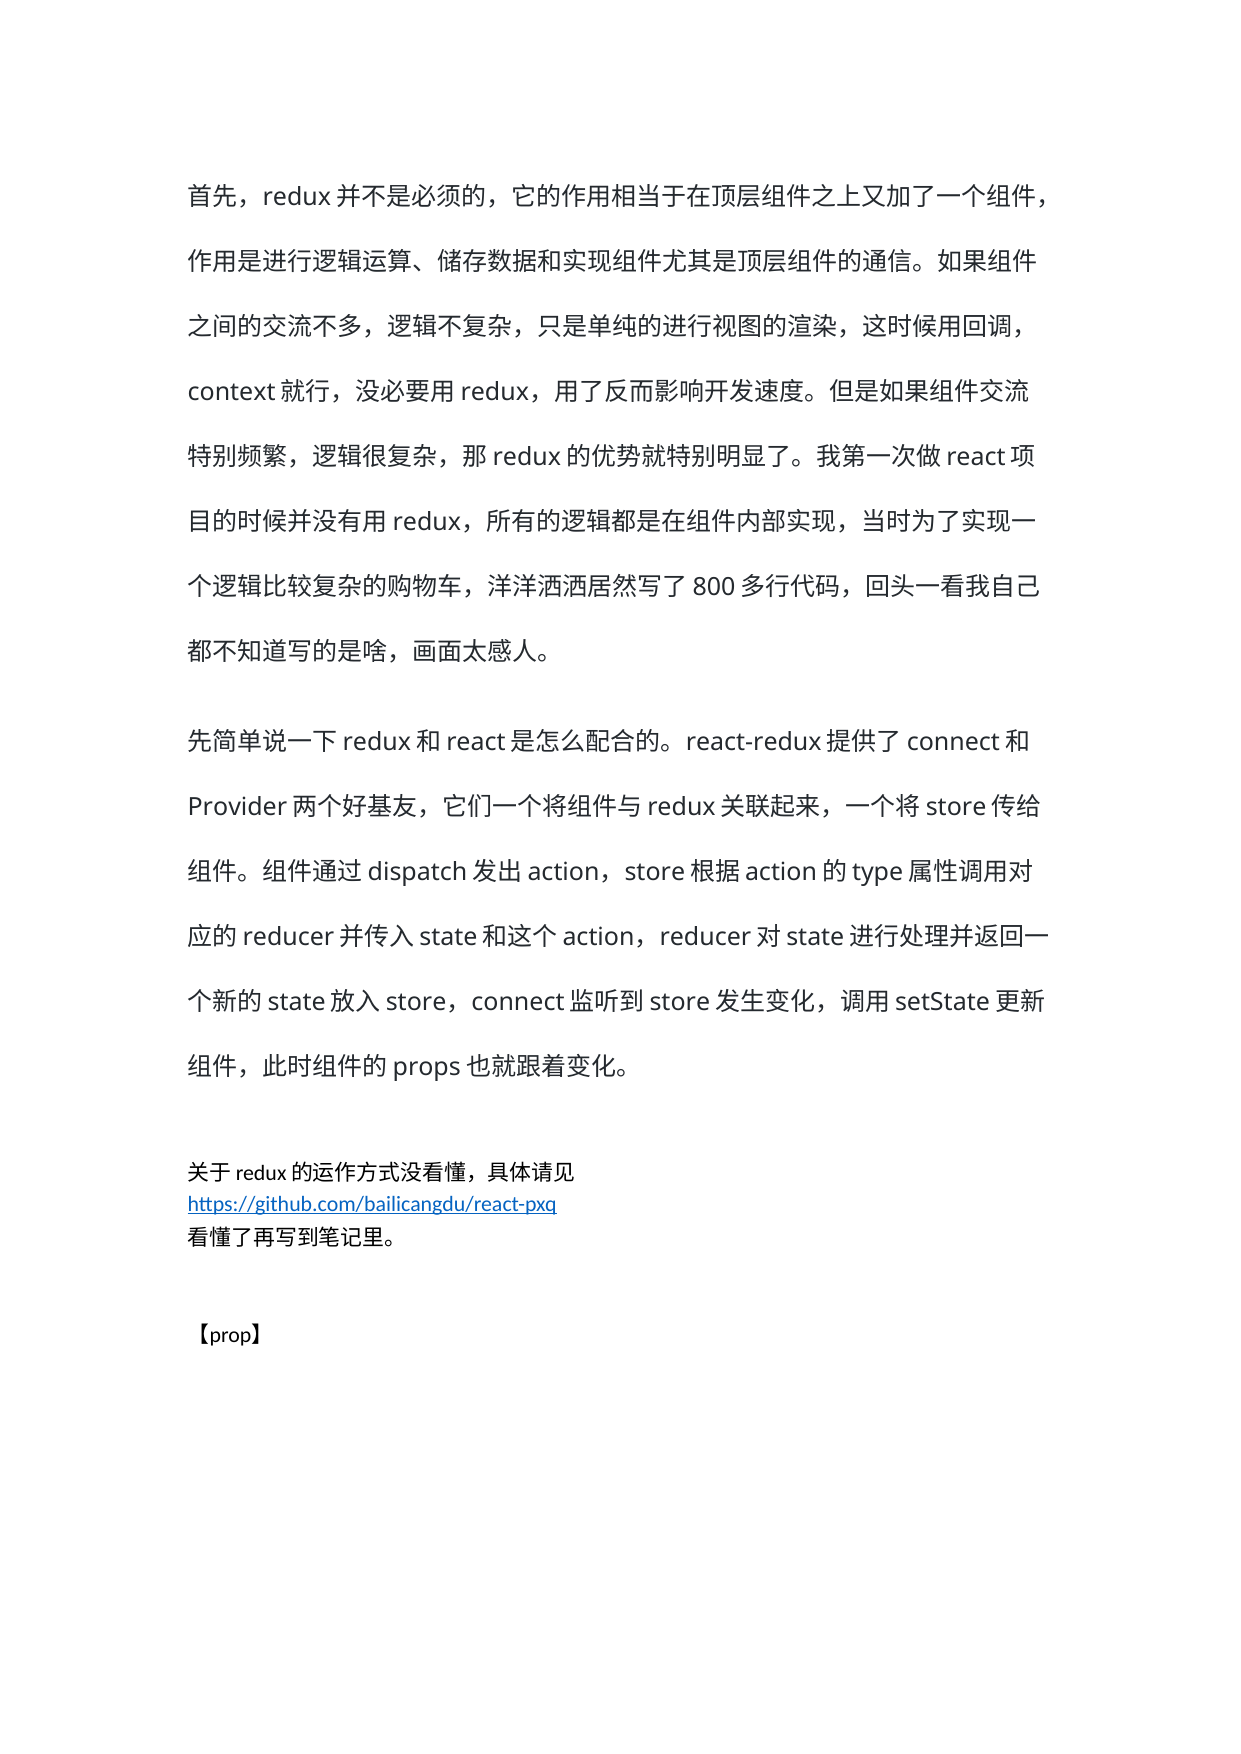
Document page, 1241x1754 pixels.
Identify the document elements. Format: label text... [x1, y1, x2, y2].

text 关于redux的运作方式没看懂，具体请见 [187, 1154, 1053, 1187]
text 先简单说一下redux和react是怎么配合的。react-redux提供了connect和Provider两个好基友，它们一个将组件与redux关联起来，一个将store传给组件。组件通过dispatch发出action，store根据action的type属性调用对应的reducer并传入state和这个action，reducer对state进行处理并返回一个新的state放入store，connect监听到store发生变化，调用setState更新组件，此时组件的props也就跟着变化。 [187, 707, 1053, 1097]
text https://github.com/bailicangdu/react-pxq [187, 1187, 1053, 1219]
text 【prop】 [187, 1317, 1053, 1349]
text 首先，redux并不是必须的，它的作用相当于在顶层组件之上又加了一个组件，作用是进行逻辑运算、储存数据和实现组件尤其是顶层组件的通信。如果组件之间的交流不多，逻辑不复杂，只是单纯的进行视图的渲染，这时候用回调，context就行，没必要用redux，用了反而影响开发速度。但是如果组件交流特别频繁，逻辑很复杂，那redux的优势就特别明显了。我第一次做react项目的时候并没有用redux，所有的逻辑都是在组件内部实现，当时为了实现一个逻辑比较复杂的购物车，洋洋洒洒居然写了800多行代码，回头一看我自己都不知道写的是啥，画面太感人。 [187, 162, 1053, 682]
text 看懂了再写到笔记里。 [187, 1219, 1053, 1252]
